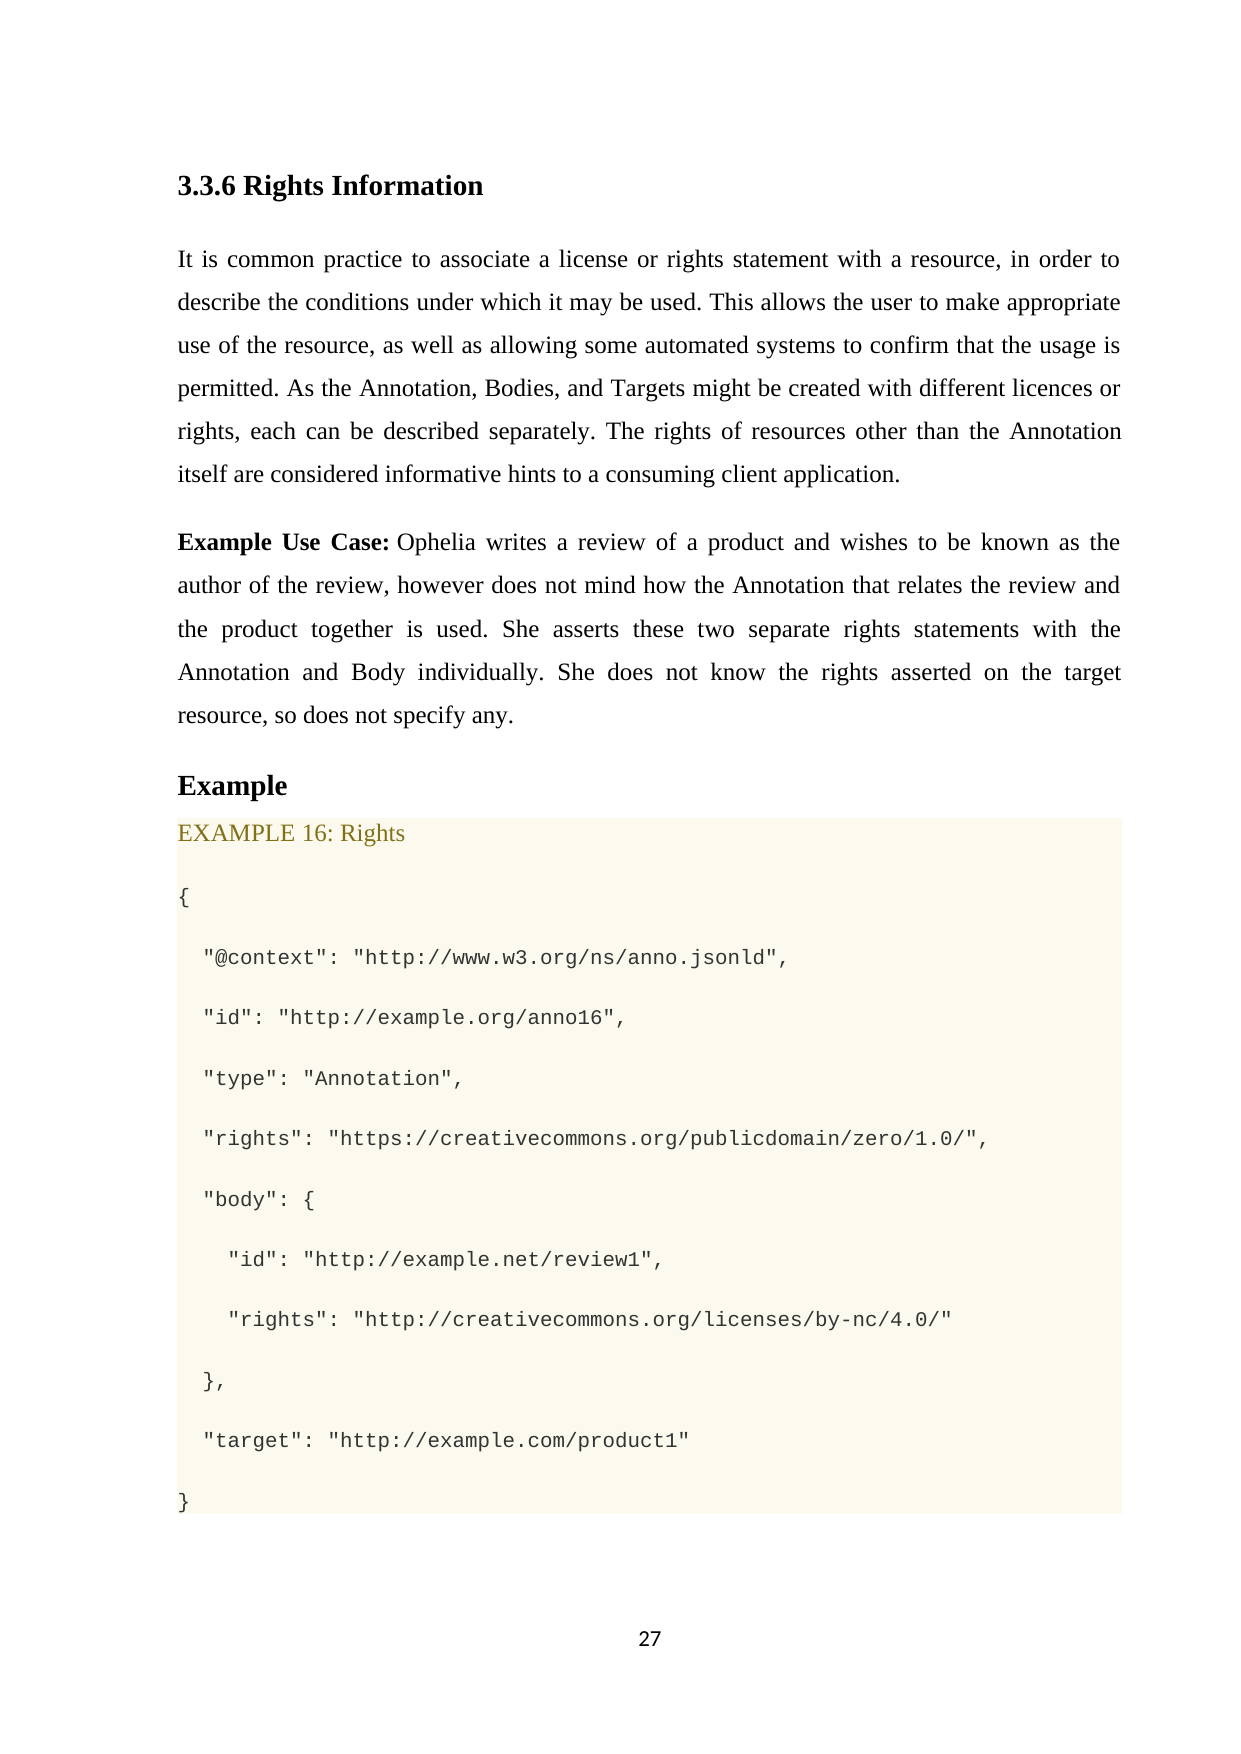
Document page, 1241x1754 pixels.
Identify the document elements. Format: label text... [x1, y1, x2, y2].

text "target": "http://example.com/product1" [177, 1430, 1122, 1454]
text "@context": "http://www.w3.org/ns/anno.jsonld", [177, 947, 1122, 971]
text }, [177, 1370, 1122, 1393]
text "type": "Annotation", [177, 1068, 1122, 1091]
text It is common practice to associate a license or rights statement with a resource, in order to describe the conditions under which it may be used. This allows the user to make appropriate use of the resource, as well as allowing some automated systems to confirm that the usage is permitted. As the Annotation, Bodies, and Targets might be created with different licences or rights, each can be described separately. The rights of resources other than the Annotation itself are considered informative hints to a consuming client application. [177, 244, 1122, 488]
text "rights": "http://creativecommons.org/licenses/by-nc/4.0/" [177, 1309, 1122, 1333]
text "id": "http://example.org/anno16", [177, 1007, 1122, 1031]
text "id": "http://example.net/review1", [177, 1249, 1122, 1273]
text 3.3.6 Rights Information [177, 168, 1122, 202]
text } [177, 1491, 1122, 1514]
text "rights": "https://creativecommons.org/publicdomain/zero/1.0/", [177, 1128, 1122, 1152]
text Example [177, 768, 1122, 802]
text Example Use Case: Ophelia writes a review of a product and wishes to be known as the author of the review, however does not mind how the Annotation that relates the review and the product together is used. She asserts these two separate rights statements with the Annotation and Body individually. She does not know the rights asserted on the target resource, so does not specify any. [177, 527, 1122, 729]
text EXAMPLE 16: Rights [177, 818, 1122, 847]
text "body": { [177, 1189, 1122, 1212]
text { [177, 887, 1122, 910]
